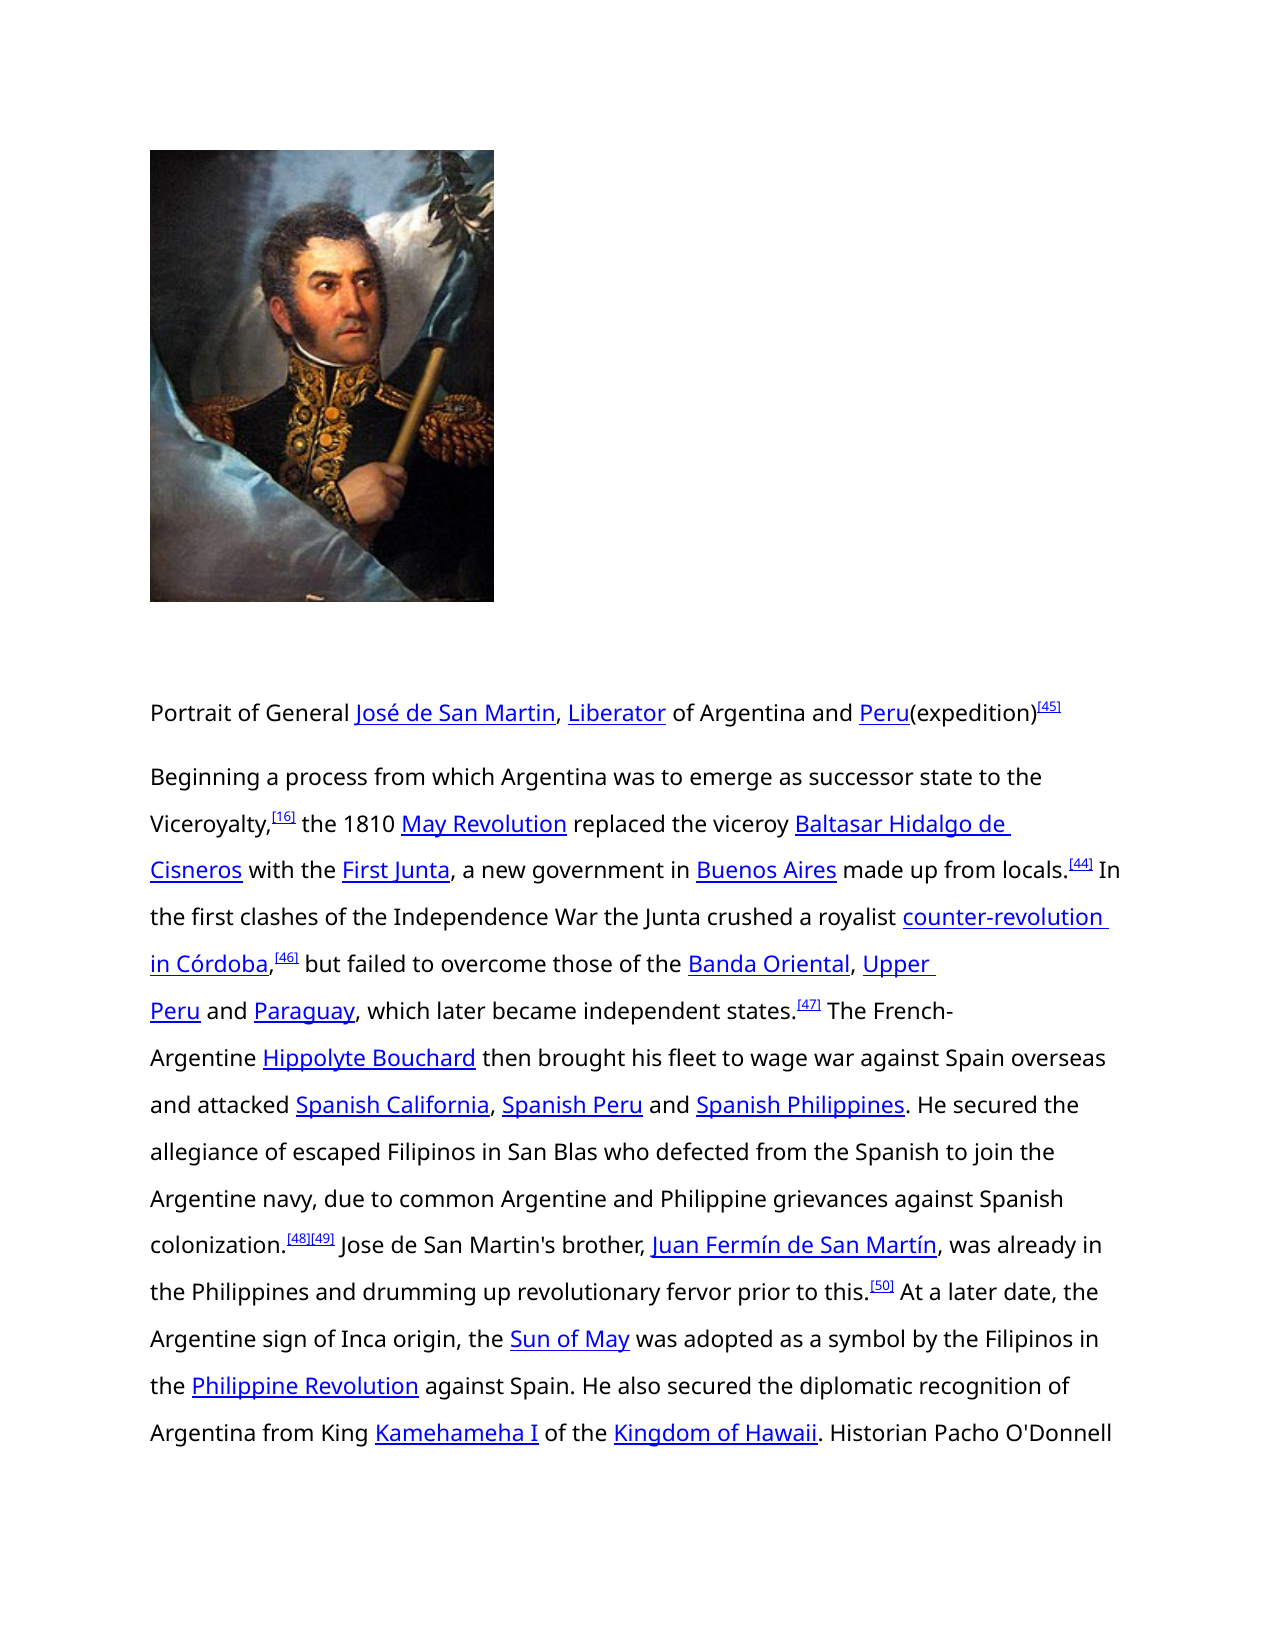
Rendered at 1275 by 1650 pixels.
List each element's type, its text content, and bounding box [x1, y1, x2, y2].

text Portrait of General José de San Martin, Liberator of Argentina and Peru(expedition)[45] [150, 697, 1125, 728]
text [150, 761, 1125, 1448]
picture [150, 150, 494, 602]
